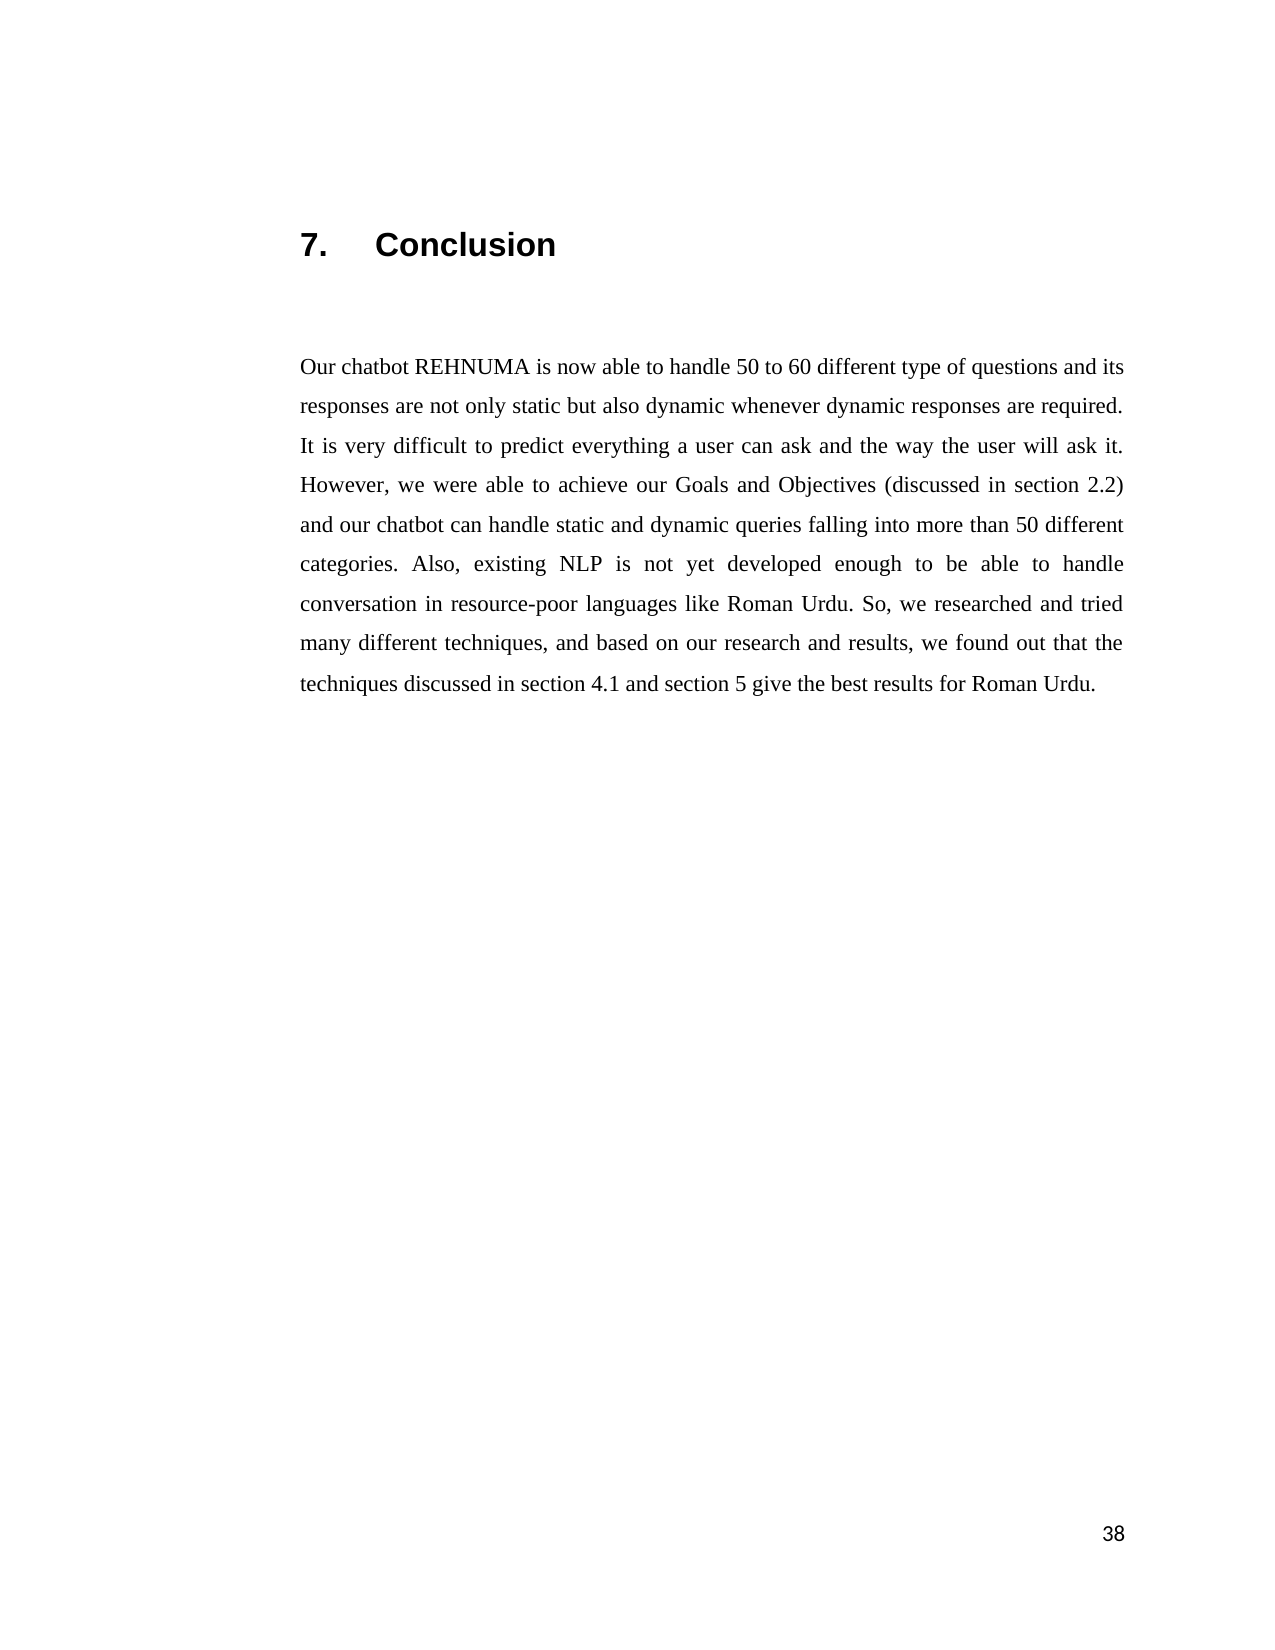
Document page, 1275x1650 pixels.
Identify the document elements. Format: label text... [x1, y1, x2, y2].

subtitle Conclusion [300, 225, 1125, 263]
text Our chatbot REHNUMA is now able to handle 50 to 60 different type of questions and its responses are not only static but also dynamic whenever dynamic responses are required. It is very difficult to predict everything a user can ask and the way the user will ask it. However, we were able to achieve our Goals and Objectives (discussed in section 2.2) and our chatbot can handle static and dynamic queries falling into more than 50 different categories. Also, existing NLP is not yet developed enough to be able to handle conversation in resource-poor languages like Roman Urdu. So, we researched and tried many different techniques, and based on our research and results, we found out that the techniques discussed in section 4.1 and section 5 give the best results for Roman Urdu. [300, 353, 1125, 697]
